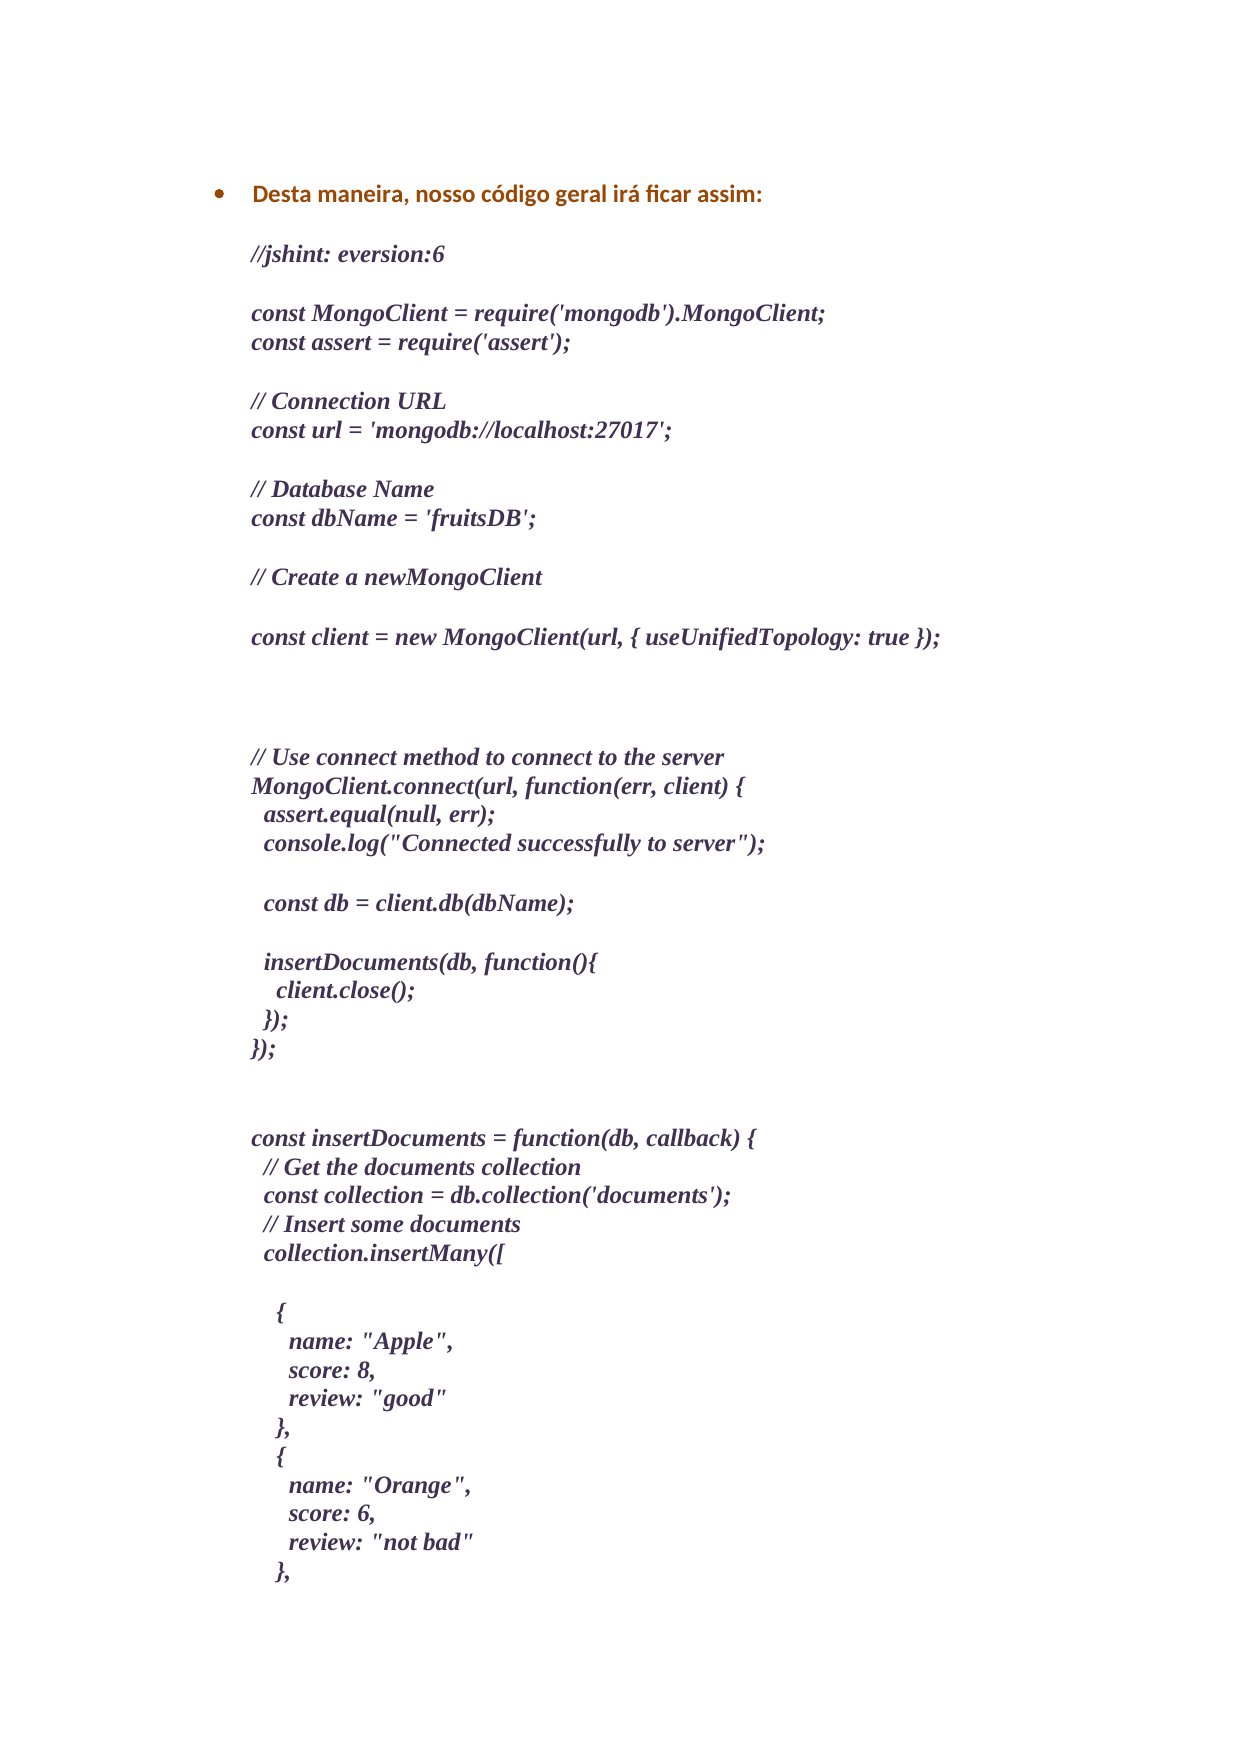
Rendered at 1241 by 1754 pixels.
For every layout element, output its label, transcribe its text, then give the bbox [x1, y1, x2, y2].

text const db = client.db(dbName); [251, 888, 1063, 916]
text const assert = require('assert'); [251, 327, 1063, 356]
text review: "not bad" [251, 1527, 1063, 1556]
text const client = new MongoClient(url, { useUnifiedTopology: true }); [251, 622, 1063, 651]
text // Connection URL [251, 386, 1063, 415]
text score: 6, [251, 1498, 1063, 1527]
text review: "good" [251, 1383, 1063, 1412]
text const collection = db.collection('documents'); [251, 1180, 1063, 1209]
text //jshint: eversion:6 [251, 239, 1063, 268]
text // Insert some documents [251, 1209, 1063, 1238]
text // Database Name [251, 474, 1063, 503]
text }, [251, 1556, 1063, 1585]
text score: 8, [251, 1355, 1063, 1383]
text MongoClient.connect(url, function(err, client) { [251, 771, 1063, 799]
text }); [251, 1033, 1063, 1062]
text collection.insertMany([ [251, 1238, 1063, 1267]
text console.log("Connected successfully to server"); [251, 828, 1063, 857]
text // Use connect method to connect to the server [251, 742, 1063, 771]
text client.close(); [251, 976, 1063, 1004]
text }, [251, 1412, 1063, 1441]
list Desta maneira, nosso código geral irá ficar assim: [215, 178, 1063, 209]
text }); [251, 1004, 1063, 1033]
text assert.equal(null, err); [251, 799, 1063, 828]
text { [251, 1297, 1063, 1326]
text insertDocuments(db, function(){ [251, 947, 1063, 976]
text const dbName = 'fruitsDB'; [251, 503, 1063, 532]
text const MongoClient = require('mongodb').MongoClient; [251, 298, 1063, 327]
text name: "Orange", [251, 1470, 1063, 1498]
text name: "Apple", [251, 1326, 1063, 1355]
text const insertDocuments = function(db, callback) { [251, 1123, 1063, 1152]
text const url = 'mongodb://localhost:27017'; [251, 415, 1063, 444]
text // Get the documents collection [251, 1152, 1063, 1180]
text // Create a newMongoClient [251, 562, 1063, 591]
text { [251, 1441, 1063, 1470]
